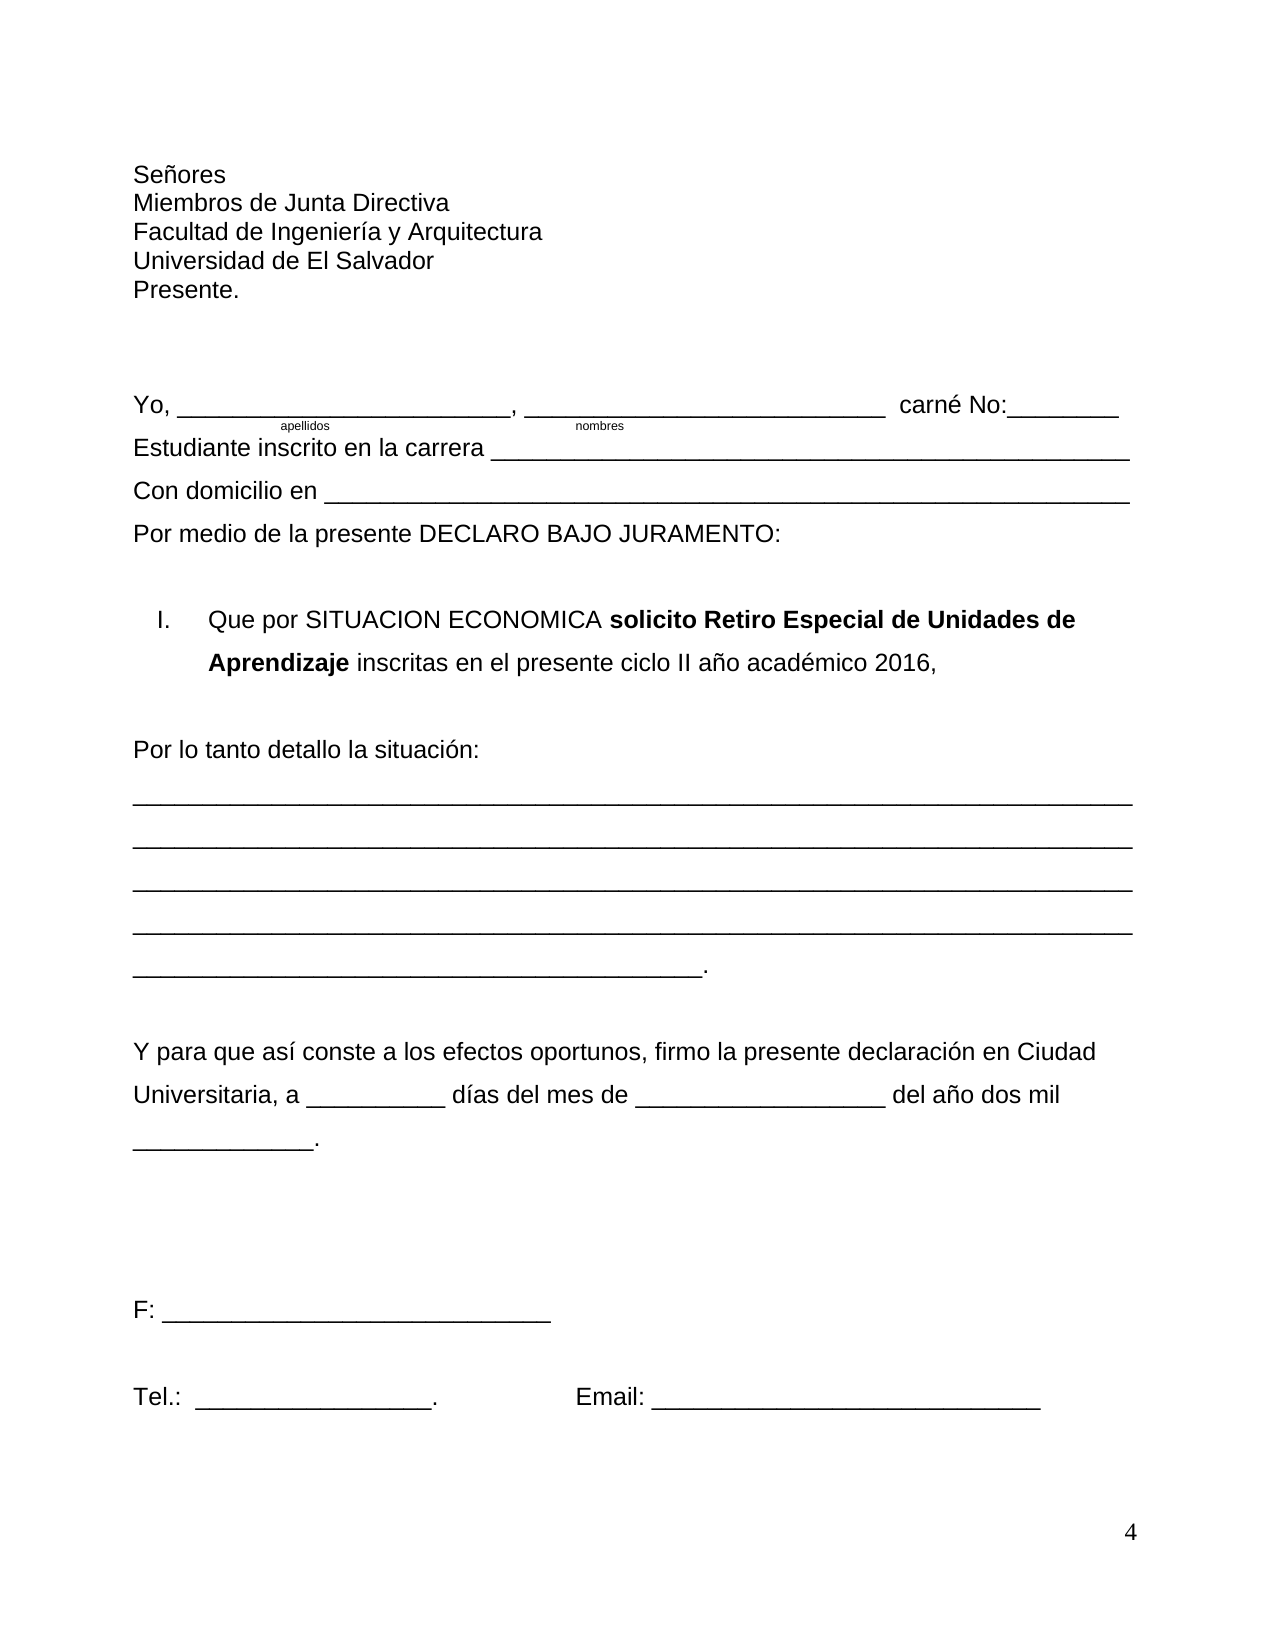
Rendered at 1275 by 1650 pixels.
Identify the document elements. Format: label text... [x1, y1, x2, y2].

text Yo, ________________________, __________________________ carné No:________ [133, 390, 1137, 418]
text Facultad de Ingeniería y Arquitectura [133, 217, 1137, 246]
text Con domicilio en __________________________________________________________ [133, 476, 1137, 505]
text Presente. [133, 275, 1137, 303]
text Y para que así conste a los efectos oportunos, firmo la presente declaración en Ciudad Universitaria, a __________ días del mes de __________________ del año dos mil _____________. [133, 1037, 1137, 1152]
subtitle F: ____________________________ [133, 1295, 1137, 1324]
text apellidos nombres [207, 418, 1137, 433]
text Miembros de Junta Directiva [133, 188, 1137, 217]
text Universidad de El Salvador [133, 246, 1137, 275]
text Estudiante inscrito en la carrera ______________________________________________ [133, 433, 1137, 462]
text Por medio de la presente DECLARO BAJO JURAMENTO: [133, 519, 1137, 548]
text Tel.: _________________. Email: ____________________________ [133, 1382, 1137, 1410]
list Que por SITUACION ECONOMICA solicito Retiro Especial de Unidades de Aprendizaje inscritas en el presente ciclo II año académico 2016, [170, 605, 1137, 677]
text Señores [133, 160, 1137, 188]
list Por lo tanto detallo la situación: _________________________________________________________________________________________________________________________________________________________________________________________________________________________________________________________________________________________________________________________________________. [133, 735, 1137, 979]
